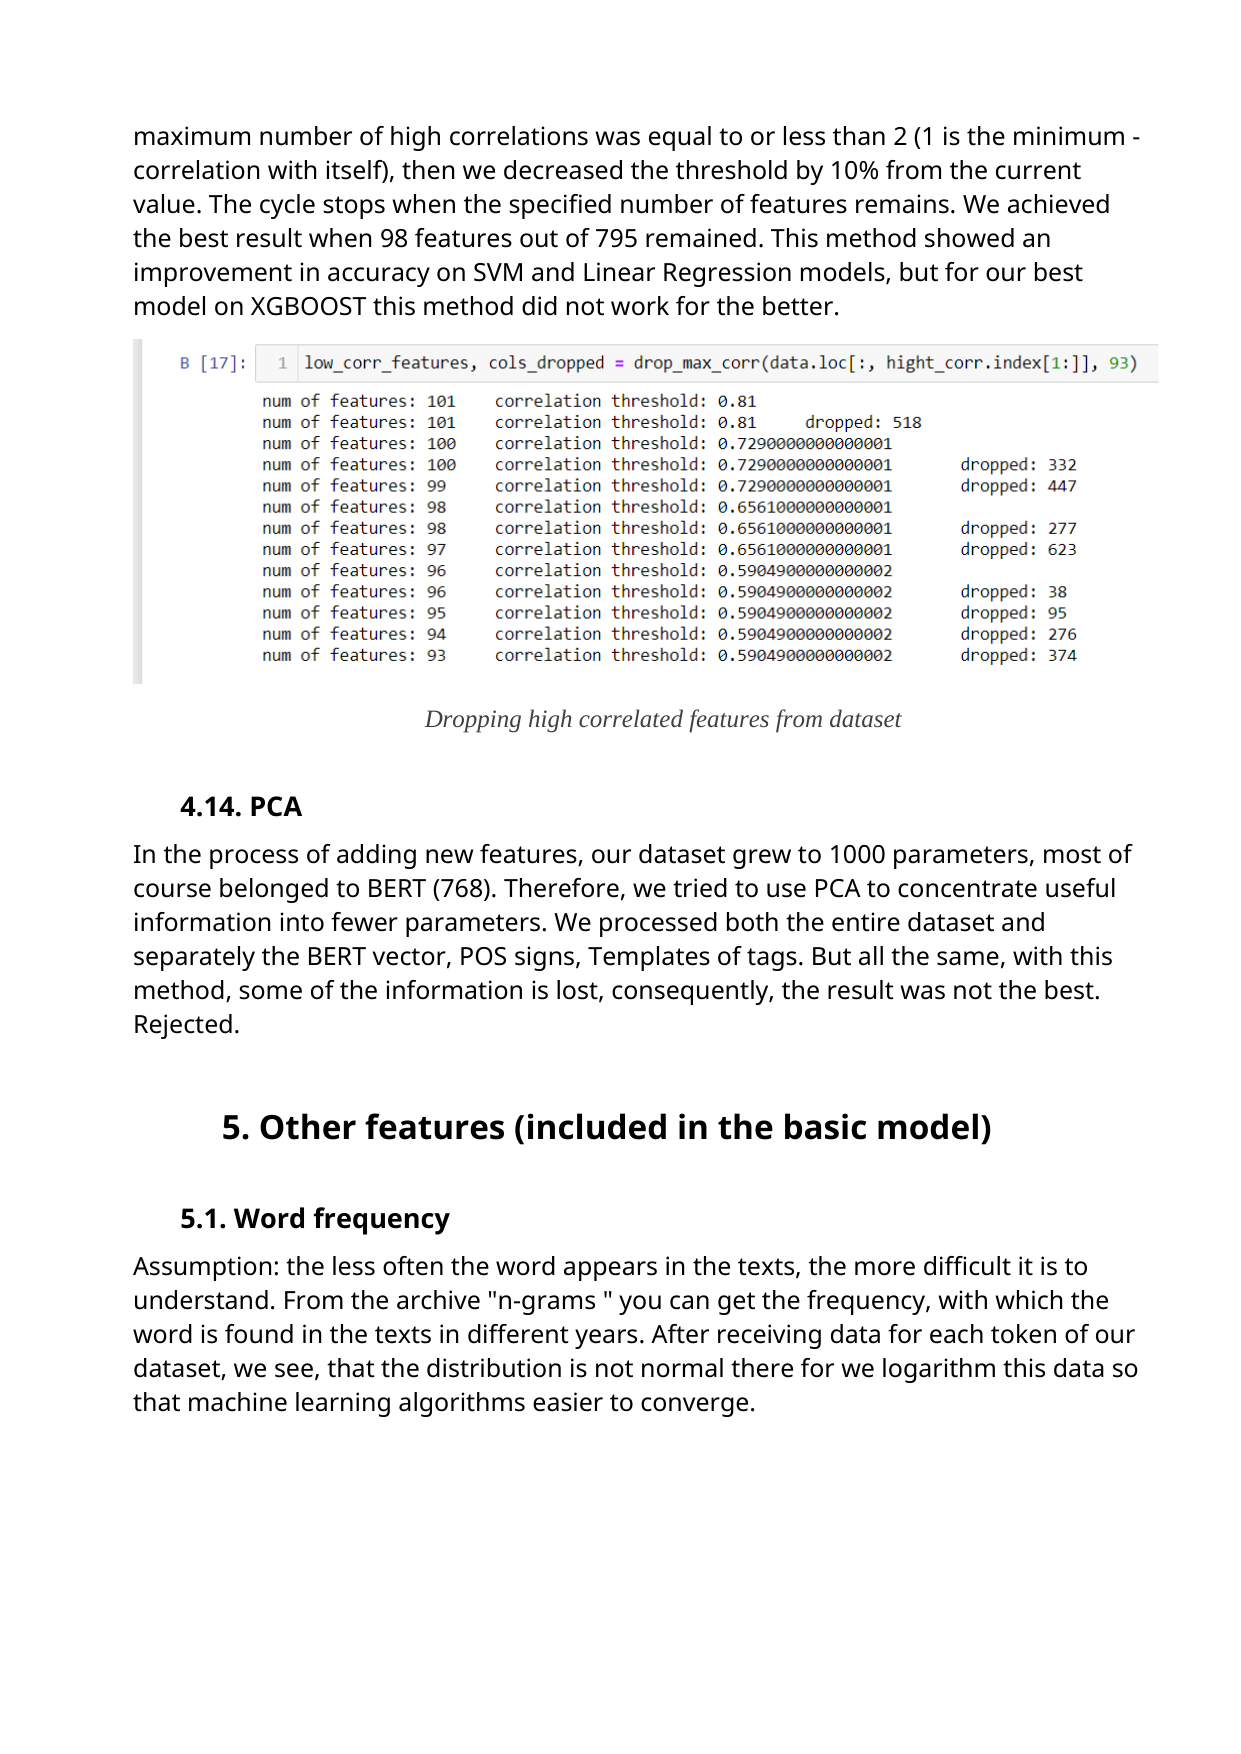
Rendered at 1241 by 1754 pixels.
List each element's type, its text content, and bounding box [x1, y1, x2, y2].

subtitle Other features (included in the basic model) [168, 1104, 1152, 1149]
text Dropping high correlated features from dataset [223, 704, 1062, 733]
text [133, 118, 1152, 323]
picture [132, 339, 1159, 684]
list PCA [168, 787, 1152, 824]
text In the process of adding new features, our dataset grew to 1000 parameters, most of course belonged to BERT (768). Therefore, we tried to use PCA to concentrate useful information into fewer parameters. We processed both the entire dataset and separately the BERT vector, POS signs, Templates of tags. But all the same, with this method, some of the information is lost, consequently, the result was not the best. Rejected. [133, 837, 1152, 1041]
text Assumption: the less often the word appears in the texts, the more difficult it is to understand. From the archive "n-grams " you can get the frequency, with which the word is found in the texts in different years. After receiving data for each token of our dataset, we see, that the distribution is not normal there for we logarithm this data so that machine learning algorithms easier to converge. [133, 1248, 1152, 1419]
list Word frequency [168, 1199, 1152, 1236]
